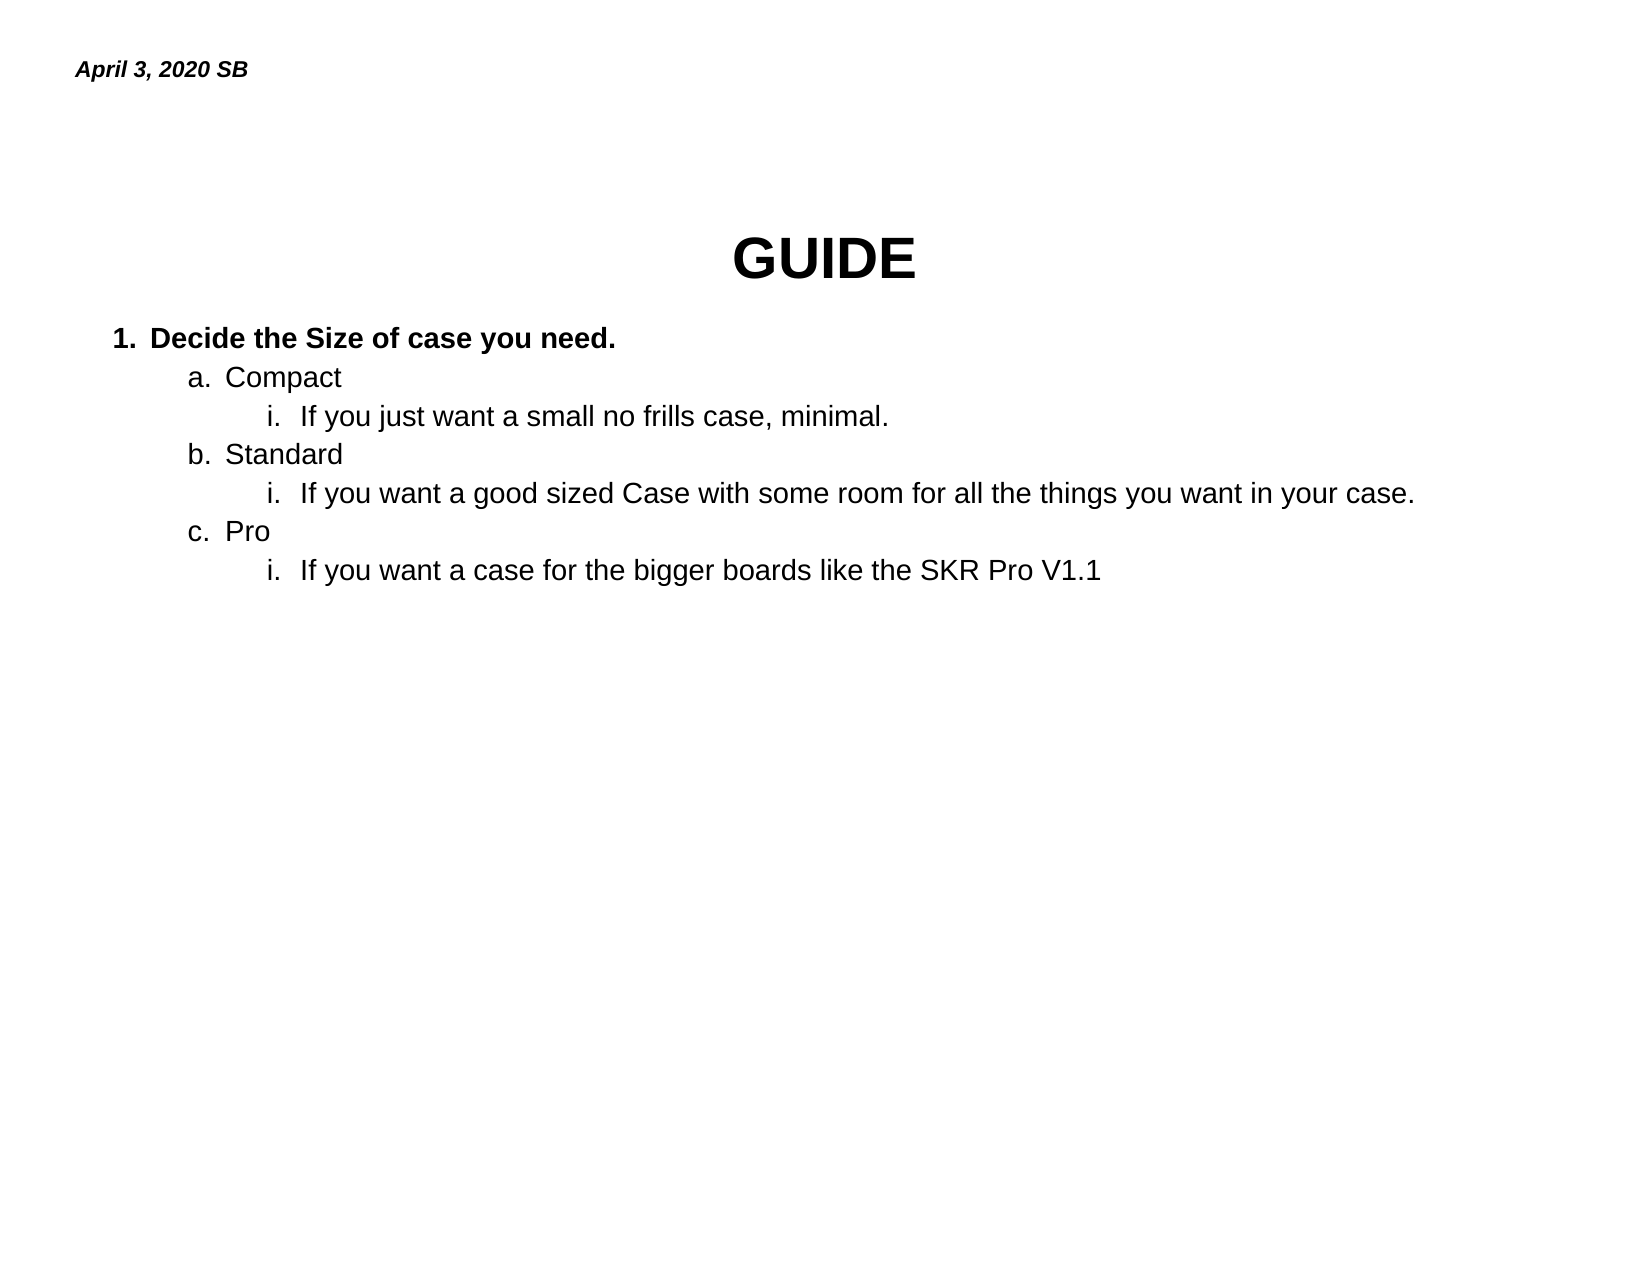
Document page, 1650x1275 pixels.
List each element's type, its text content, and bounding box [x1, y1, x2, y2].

text GUIDE [75, 224, 1575, 291]
list Pro [187, 514, 1575, 548]
list If you want a good sized Case with some room for all the things you want in your case. [281, 476, 1575, 509]
list If you just want a small no frills case, minimal. [281, 399, 1575, 432]
list If you want a case for the bigger boards like the SKR Pro V1.1 [281, 553, 1575, 586]
list Standard [187, 437, 1575, 471]
list Compact [187, 360, 1575, 394]
table_cell April 3, 2020 SB [64, 56, 1566, 83]
list Decide the Size of case you need. [112, 322, 1575, 355]
